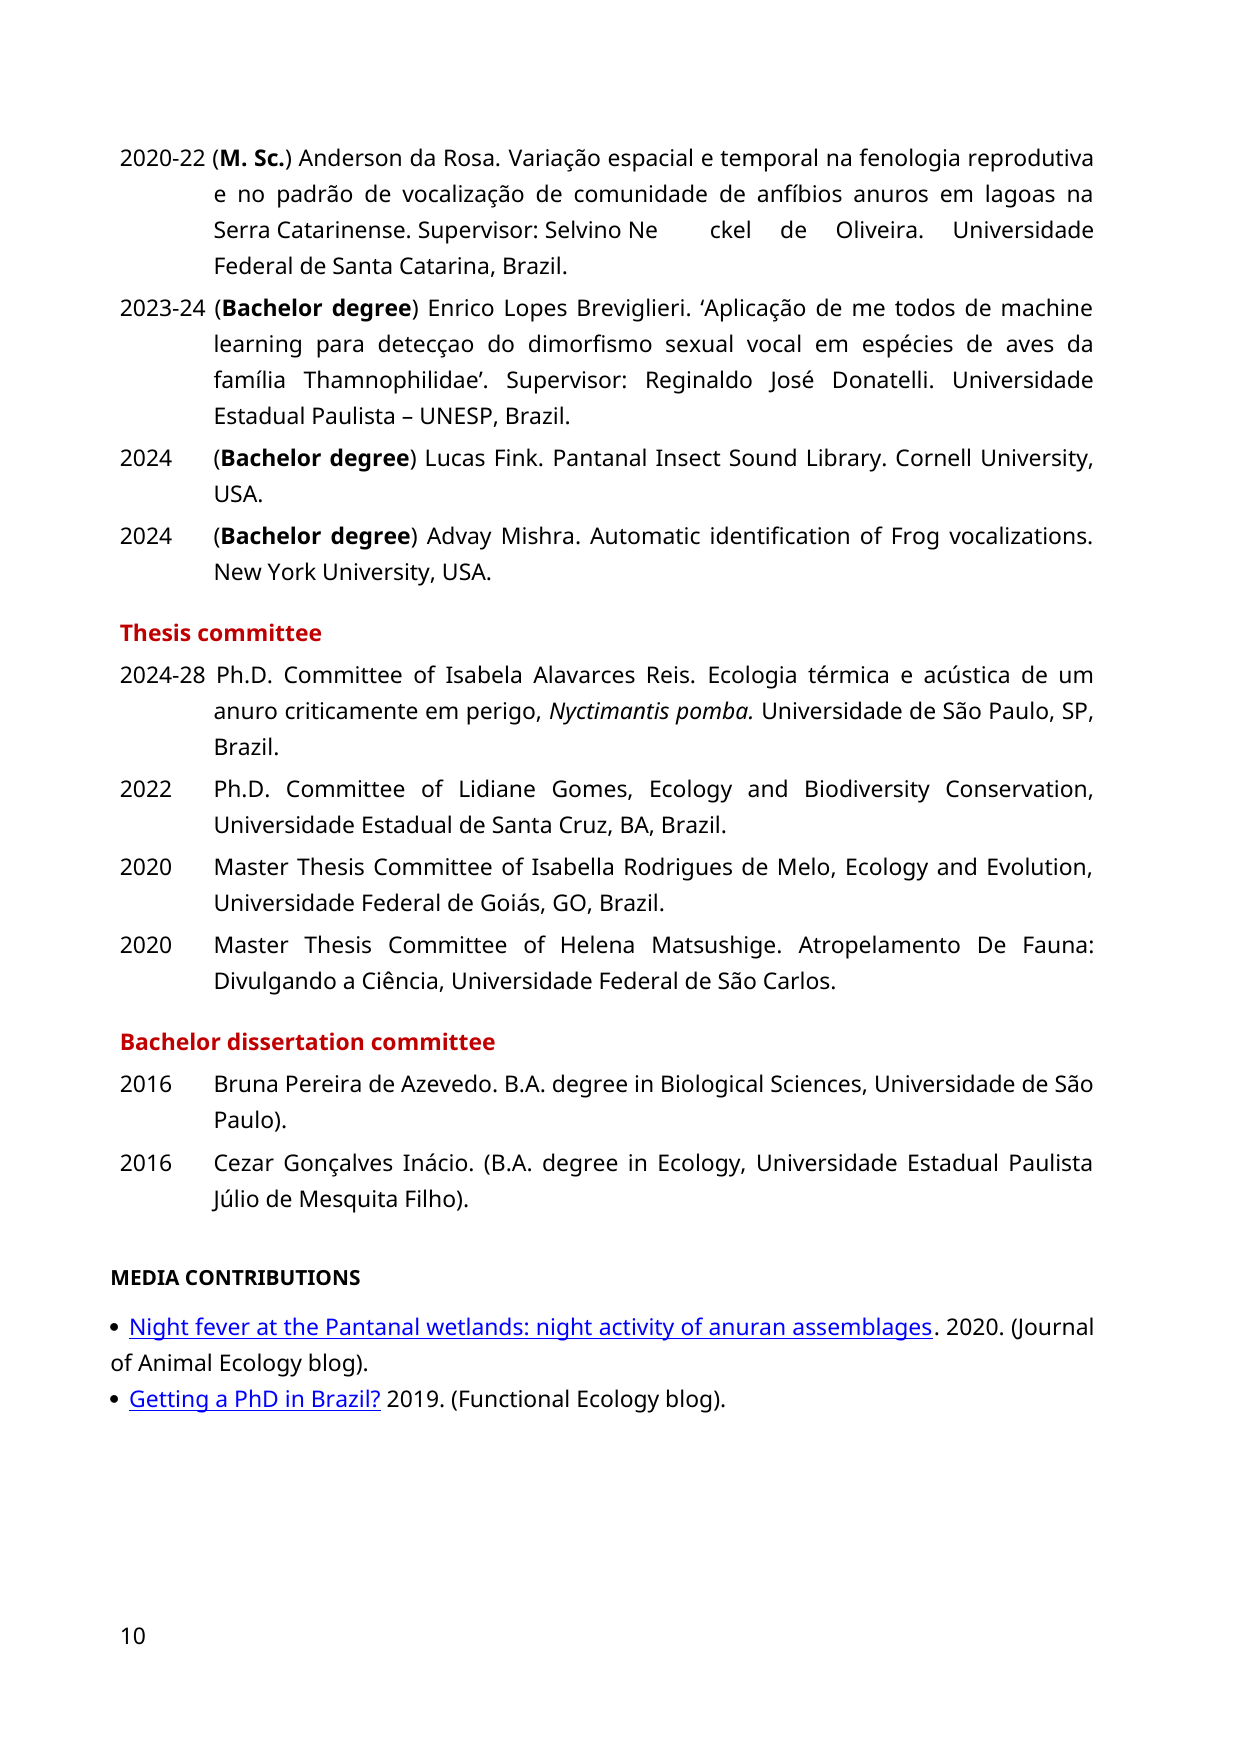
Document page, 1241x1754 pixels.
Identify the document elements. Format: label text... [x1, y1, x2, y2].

text 2022 Ph.D. Committee of Lidiane Gomes, Ecology and Biodiversity Conservation, Universidade Estadual de Santa Cruz, BA, Brazil. [119, 773, 1094, 840]
text 2016 Bruna Pereira de Azevedo. B.A. degree in Biological Sciences, Universidade de São Paulo). [119, 1068, 1094, 1136]
text 2024 (Bachelor degree) Lucas Fink. Pantanal Insect Sound Library. Cornell University, USA. [119, 442, 1094, 509]
text 2020-22 (M. Sc.) Anderson da Rosa. Variação espacial e temporal na fenologia reprodutiva e no padrão de vocalização de comunidade de anfíbios anuros em lagoas na Serra Catarinense. Supervisor: Selvino Ne ckel de Oliveira. Universidade Federal de Santa Catarina, Brazil. [119, 142, 1094, 281]
text Bachelor dissertation committee [119, 1026, 1094, 1057]
text 2024-28 Ph.D. Committee of Isabela Alavarces Reis. Ecologia térmica e acústica de um anuro criticamente em perigo, Nyctimantis pomba. Universidade de São Paulo, SP, Brazil. [119, 659, 1094, 762]
text Thesis committee [119, 617, 1094, 648]
text media CONTRIBUTIONS [110, 1263, 1094, 1299]
list Night fever at the Pantanal wetlands: night activity of anuran assemblages. 2020. (Journal of Animal Ecology blog). [110, 1311, 1094, 1378]
list Getting a PhD in Brazil? 2019. (Functional Ecology blog). [110, 1383, 1094, 1414]
text 2016 Cezar Gonçalves Inácio. (B.A. degree in Ecology, Universidade Estadual Paulista Júlio de Mesquita Filho). [119, 1147, 1094, 1214]
text 2023-24 (Bachelor degree) Enrico Lopes Breviglieri. ‘Aplicação de me todos de machine learning para detecçao do dimorfismo sexual vocal em espécies de aves da família Thamnophilidae’. Supervisor: Reginaldo José Donatelli. Universidade Estadual Paulista – UNESP, Brazil. [119, 292, 1094, 431]
text 2020 Master Thesis Committee of Helena Matsushige. Atropelamento De Fauna: Divulgando a Ciência, Universidade Federal de São Carlos. [119, 929, 1094, 997]
text 2024 (Bachelor degree) Advay Mishra. Automatic identification of Frog vocalizations. New York University, USA. [119, 520, 1094, 587]
text 2020 Master Thesis Committee of Isabella Rodrigues de Melo, Ecology and Evolution, Universidade Federal de Goiás, GO, Brazil. [119, 851, 1094, 918]
